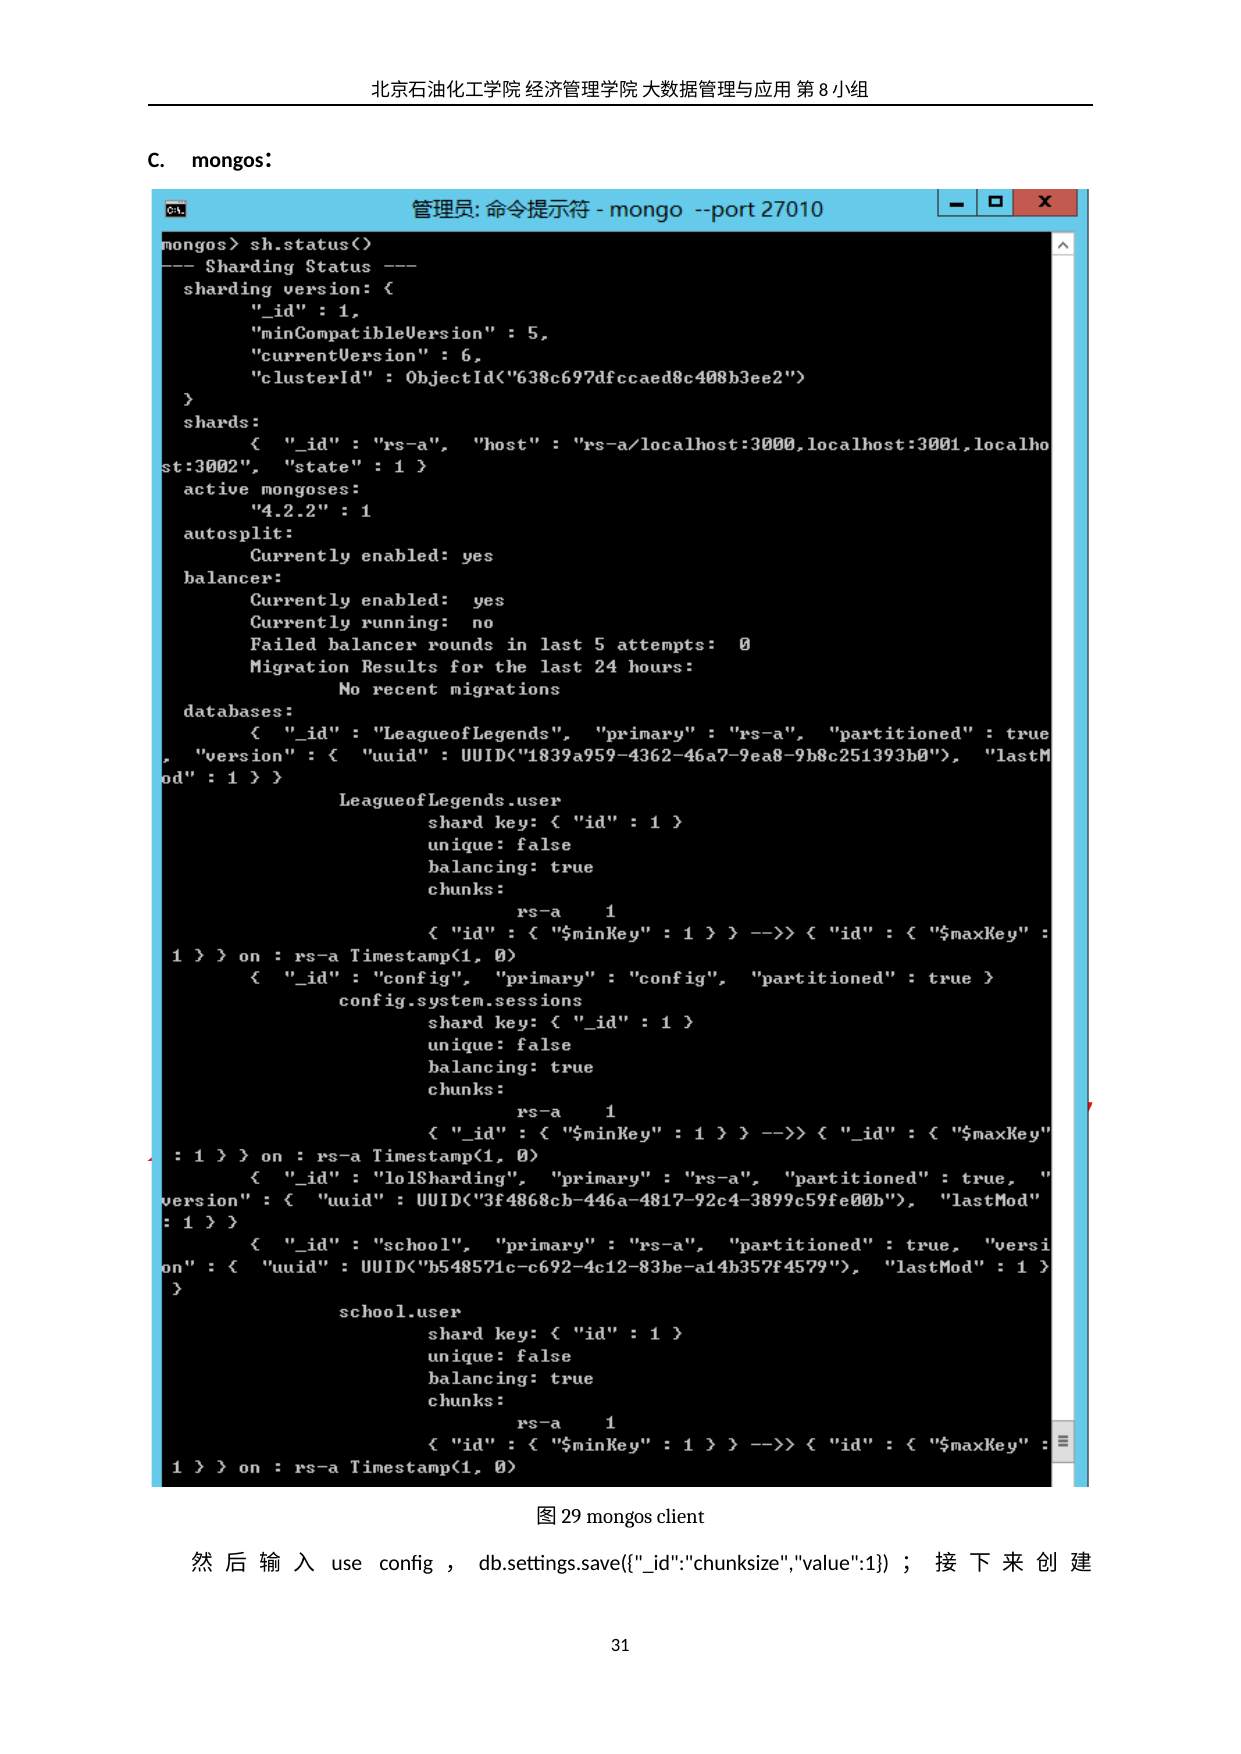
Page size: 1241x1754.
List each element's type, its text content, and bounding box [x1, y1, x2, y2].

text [148, 1545, 1093, 1576]
list mongos： [148, 142, 1093, 173]
text 图 29 mongos client [148, 1499, 1093, 1530]
picture [147, 189, 1093, 1487]
